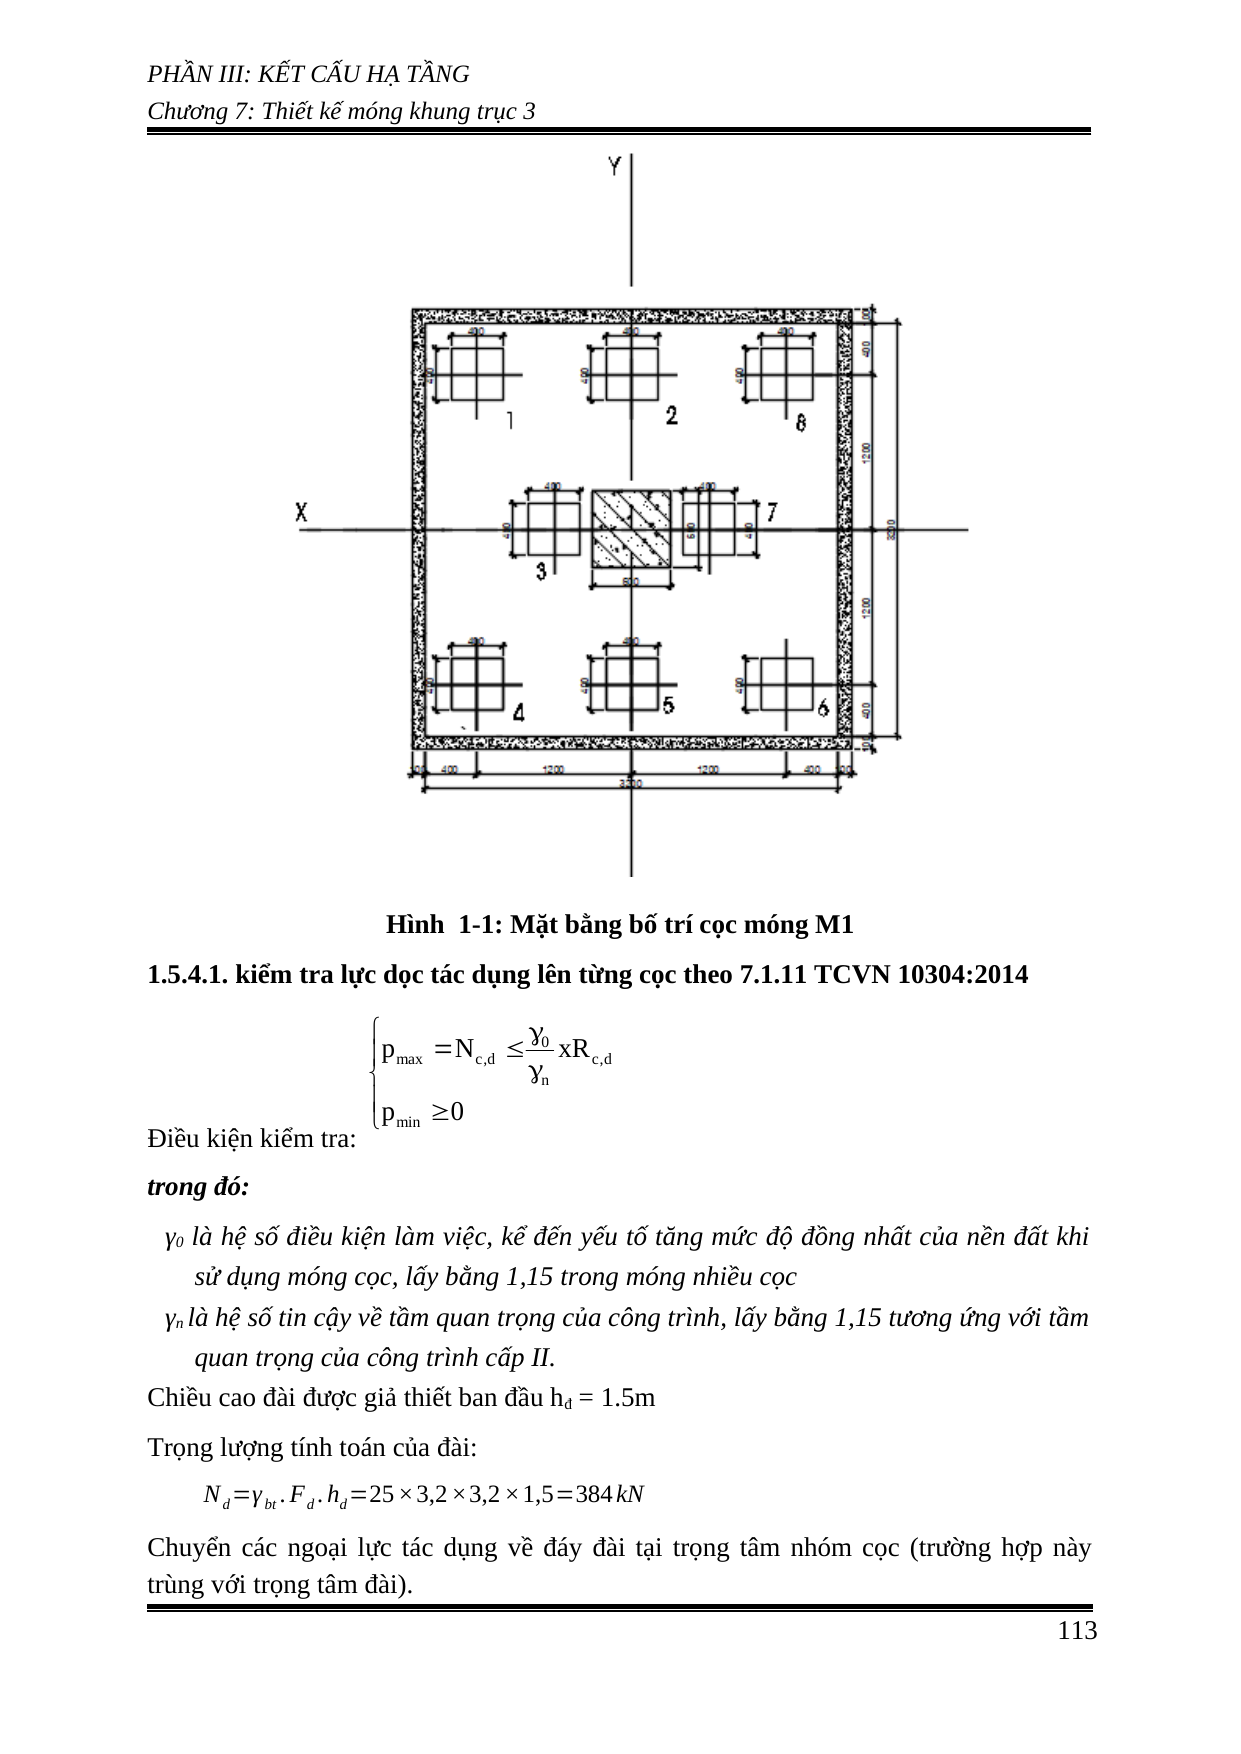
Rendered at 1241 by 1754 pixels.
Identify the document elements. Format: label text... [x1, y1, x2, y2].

text trong đó: [147, 1170, 1093, 1201]
text γn là hệ số tin cậy về tầm quan trọng của công trình, lấy bằng 1,15 tương ứng với tầm quan trọng của công trình cấp II. [165, 1301, 1093, 1372]
text Chiều cao đài được giả thiết ban đầu hđ = 1.5m [147, 1381, 1093, 1413]
text Chuyển các ngoại lực tác dụng về đáy đài tại trọng tâm nhóm cọc (trường hợp này trùng với trọng tâm đài). [147, 1531, 1093, 1599]
text γ0 là hệ số điều kiện làm việc, kể đến yếu tố tăng mức độ đồng nhất của nền đất khi sử dụng móng cọc, lấy bằng 1,15 trong móng nhiều cọc [165, 1220, 1093, 1291]
text Trọng lượng tính toán của đài: [147, 1431, 1093, 1462]
text Điều kiện kiểm tra: [147, 1011, 1093, 1153]
subtitle kiểm tra lực dọc tác dụng lên từng cọc theo 7.1.11 TCVN 10304:2014 [147, 958, 1093, 989]
picture [251, 147, 989, 877]
